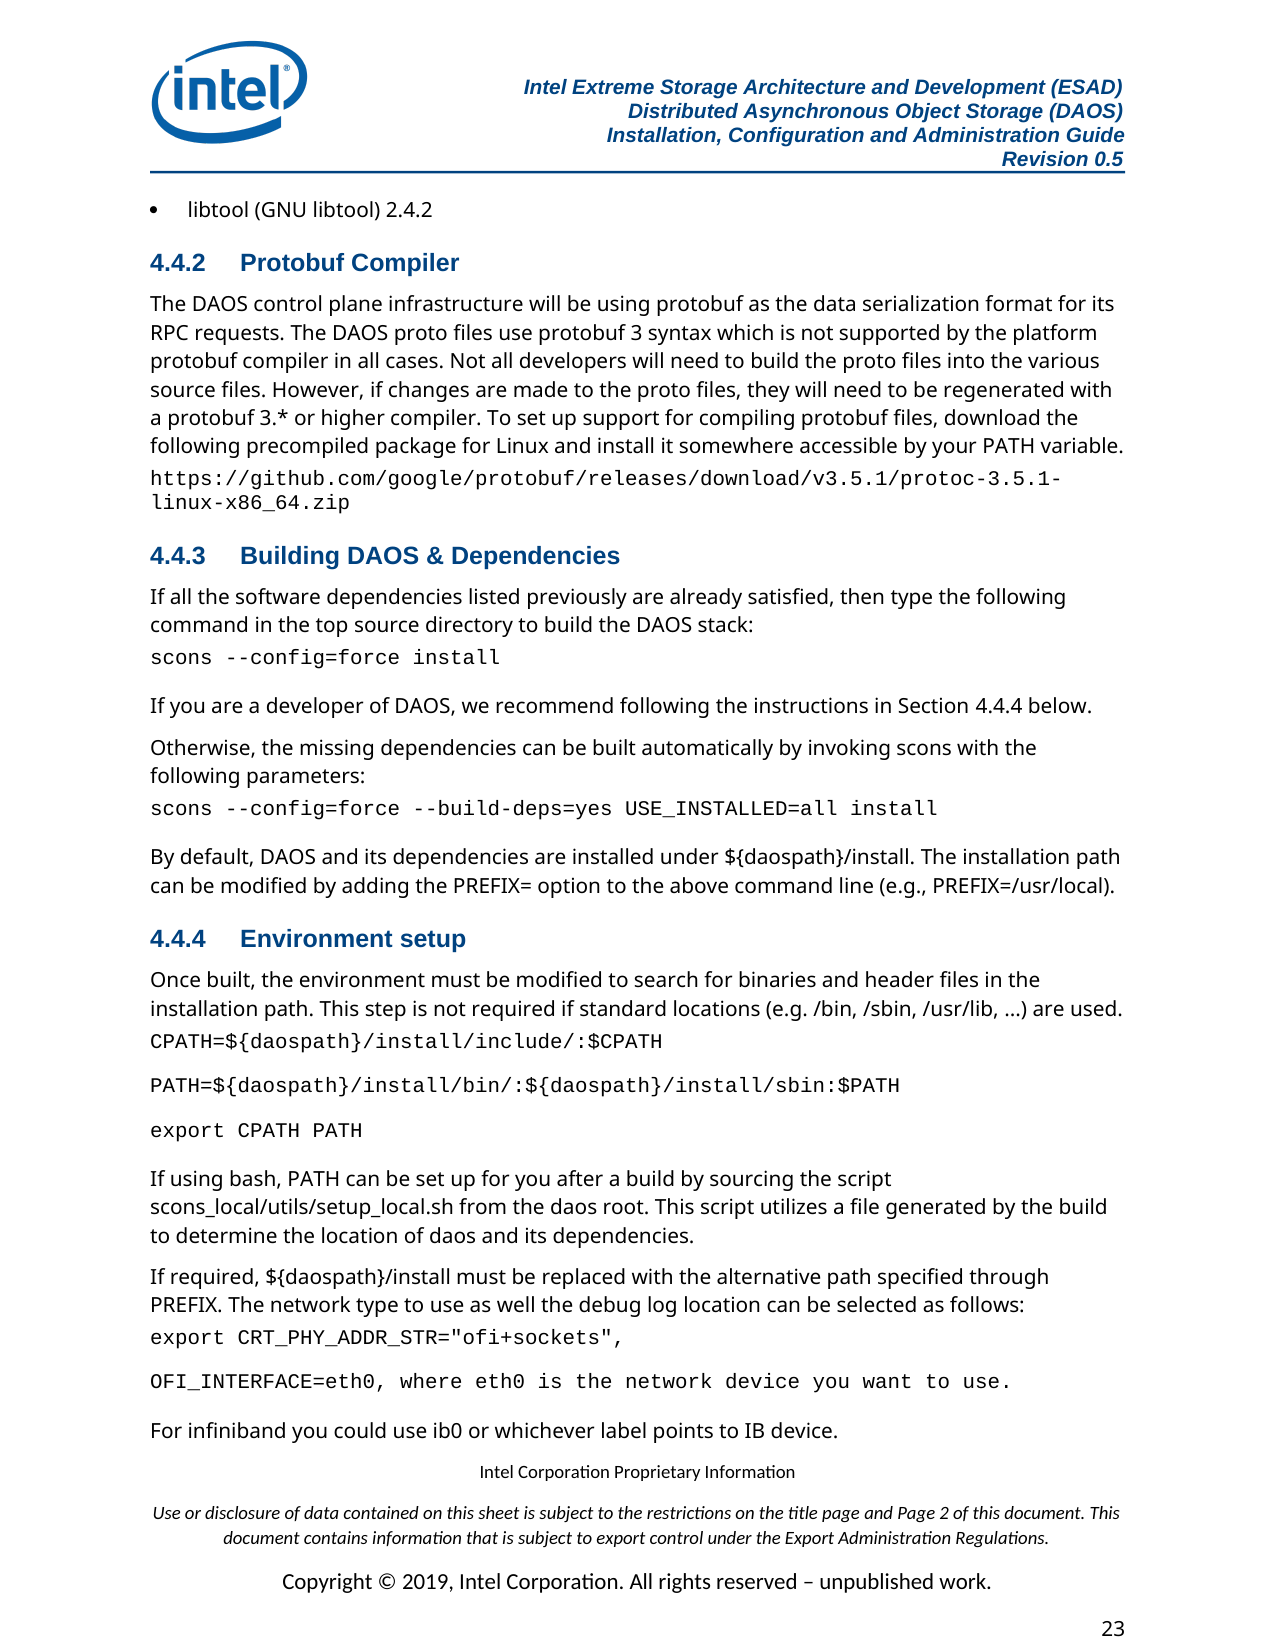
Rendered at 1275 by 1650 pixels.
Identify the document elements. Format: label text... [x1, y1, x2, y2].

text Once built, the environment must be modified to search for binaries and header files in the installation path. This step is not required if standard locations (e.g. /bin, /sbin, /usr/lib, ...) are used. [150, 965, 1125, 1022]
text Otherwise, the missing dependencies can be built automatically by invoking scons with the following parameters: [150, 733, 1125, 789]
text For infiniband you could use ib0 or whichever label points to IB device. [150, 1416, 1125, 1444]
text CPATH=${daospath}/install/include/:$CPATH [150, 1031, 1125, 1054]
subtitle Protobuf Compiler [150, 248, 1125, 277]
text By default, DAOS and its dependencies are installed under ${daospath}/install. The installation path can be modified by adding the PREFIX= option to the above command line (e.g., PREFIX=/usr/local). [150, 842, 1125, 899]
text libtool (GNU libtool) 2.4.2 [150, 195, 1125, 223]
text If all the software dependencies listed previously are already satisfied, then type the following command in the top source directory to build the DAOS stack: [150, 582, 1125, 639]
text If using bash, PATH can be set up for you after a build by sourcing the script scons_local/utils/setup_local.sh from the daos root. This script utilizes a file generated by the build to determine the location of daos and its dependencies. [150, 1164, 1125, 1249]
text OFI_INTERFACE=eth0, where eth0 is the network device you want to use. [150, 1372, 1125, 1395]
text https://github.com/google/protobuf/releases/download/v3.5.1/protoc-3.5.1-linux-x86_64.zip [150, 468, 1125, 516]
text PATH=${daospath}/install/bin/:${daospath}/install/sbin:$PATH [150, 1075, 1125, 1099]
text If you are a developer of DAOS, we recommend following the instructions in Section 4.4.4 below. [150, 692, 1125, 720]
text If required, ${daospath}/install must be replaced with the alternative path specified through PREFIX. The network type to use as well the debug log location can be selected as follows: [150, 1262, 1125, 1319]
text scons --config=force --build-deps=yes USE_INSTALLED=all install [150, 798, 1125, 821]
text export CPATH PATH [150, 1119, 1125, 1143]
picture [120, 9, 338, 175]
subtitle Building DAOS & Dependencies [150, 541, 1125, 569]
text The DAOS control plane infrastructure will be using protobuf as the data serialization format for its RPC requests. The DAOS proto files use protobuf 3 syntax which is not supported by the platform protobuf compiler in all cases. Not all developers will need to build the proto files into the various source files. However, if changes are made to the proto files, they will need to be regenerated with a protobuf 3.* or higher compiler. To set up support for compiling protobuf files, download the following precompiled package for Linux and install it somewhere accessible by your PATH variable. [150, 289, 1125, 460]
text scons --config=force install [150, 647, 1125, 671]
text export CRT_PHY_ADDR_STR="ofi+sockets", [150, 1327, 1125, 1351]
subtitle Environment setup [150, 924, 1125, 953]
